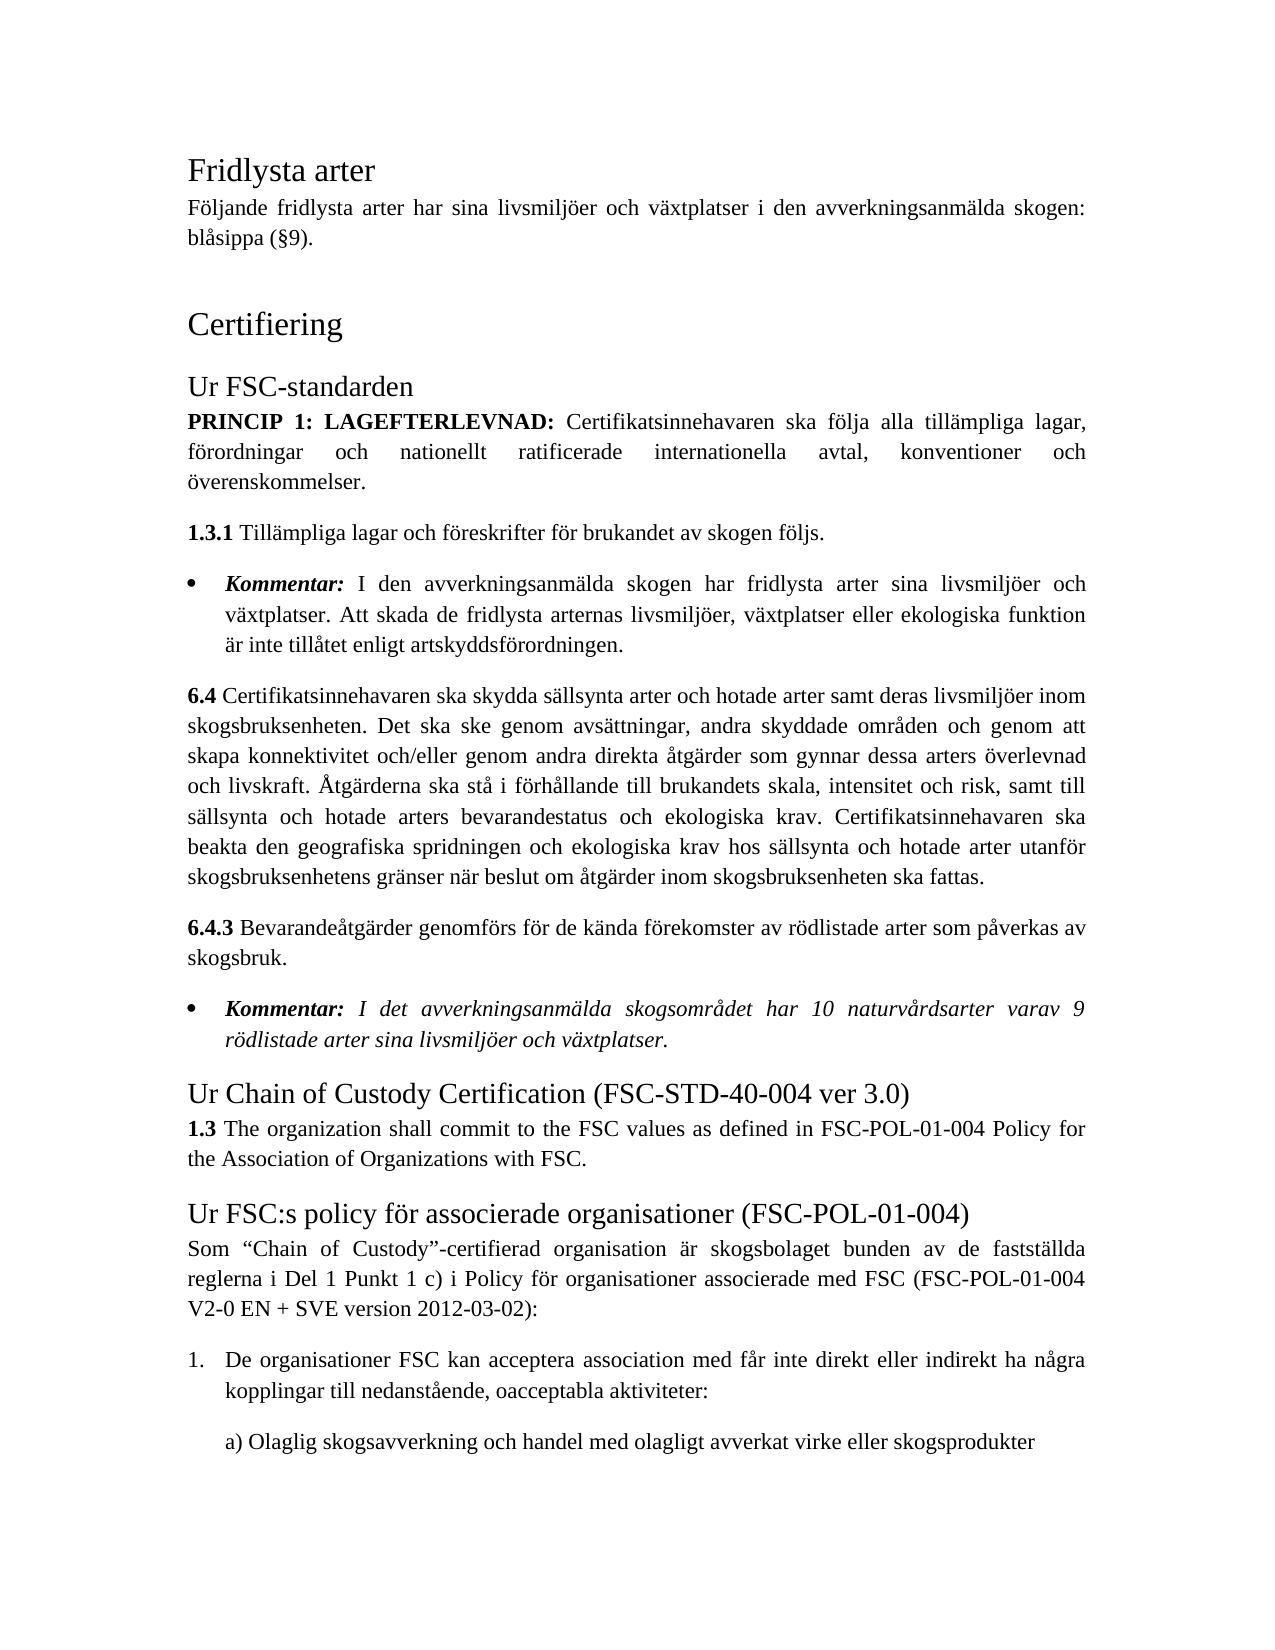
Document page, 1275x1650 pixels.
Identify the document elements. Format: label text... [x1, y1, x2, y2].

subtitle Ur Chain of Custody Certification (FSC-STD-40-004 ver 3.0) [187, 1077, 1087, 1110]
text Följande fridlysta arter har sina livsmiljöer och växtplatser i den avverkningsanmälda skogen: blåsippa (§9). [187, 194, 1087, 251]
subtitle Certifiering [187, 304, 1087, 343]
text 6.4 Certifikatsinnehavaren ska skydda sällsynta arter och hotade arter samt deras livsmiljöer inom skogsbruksenheten. Det ska ske genom avsättningar, andra skyddade områden och genom att skapa konnektivitet och/eller genom andra direkta åtgärder som gynnar dessa arters överlevnad och livskraft. Åtgärderna ska stå i förhållande till brukandets skala, intensitet och risk, samt till sällsynta och hotade arters bevarandestatus och ekologiska krav. Certifikatsinnehavaren ska beakta den geografiska spridningen och ekologiska krav hos sällsynta och hotade arter utanför skogsbruksenhetens gränser när beslut om åtgärder inom skogsbruksenheten ska fattas. [187, 682, 1087, 889]
list De organisationer FSC kan acceptera association med får inte direkt eller indirekt ha några kopplingar till nedanstående, oacceptabla aktiviteter: [187, 1346, 1087, 1403]
subtitle Ur FSC:s policy för associerade organisationer (FSC-POL-01-004) [187, 1196, 1087, 1230]
text 1.3.1 Tillämpliga lagar och föreskrifter för brukandet av skogen följs. [187, 519, 1087, 546]
text PRINCIP 1: LAGEFTERLEVNAD: Certifikatsinnehavaren ska följa alla tillämpliga lagar, förordningar och nationellt ratificerade internationella avtal, konventioner och överenskommelser. [187, 408, 1087, 495]
text 6.4.3 Bevarandeåtgärder genomförs för de kända förekomster av rödlistade arter som påverkas av skogsbruk. [187, 914, 1087, 971]
text Som “Chain of Custody”-certifierad organisation är skogsbolaget bunden av de fastställda reglerna i Del 1 Punkt 1 c) i Policy för organisationer associerade med FSC (FSC-POL-01-004 V2-0 EN + SVE version 2012-03-02): [187, 1235, 1087, 1322]
list Kommentar: I det avverkningsanmälda skogsområdet har 10 naturvårdsarter varav 9 rödlistade arter sina livsmiljöer och växtplatser. [187, 995, 1087, 1052]
text 1.3 The organization shall commit to the FSC values as defined in FSC-POL-01-004 Policy for the Association of Organizations with FSC. [187, 1115, 1087, 1172]
subtitle Fridlysta arter [187, 150, 1087, 188]
subtitle Ur FSC-standarden [187, 369, 1087, 403]
list Kommentar: I den avverkningsanmälda skogen har fridlysta arter sina livsmiljöer och växtplatser. Att skada de fridlysta arternas livsmiljöer, växtplatser eller ekologiska funktion är inte tillåtet enligt artskyddsförordningen. [187, 570, 1087, 657]
text a) Olaglig skogsavverkning och handel med olagligt avverkat virke eller skogsprodukter [225, 1428, 1087, 1454]
